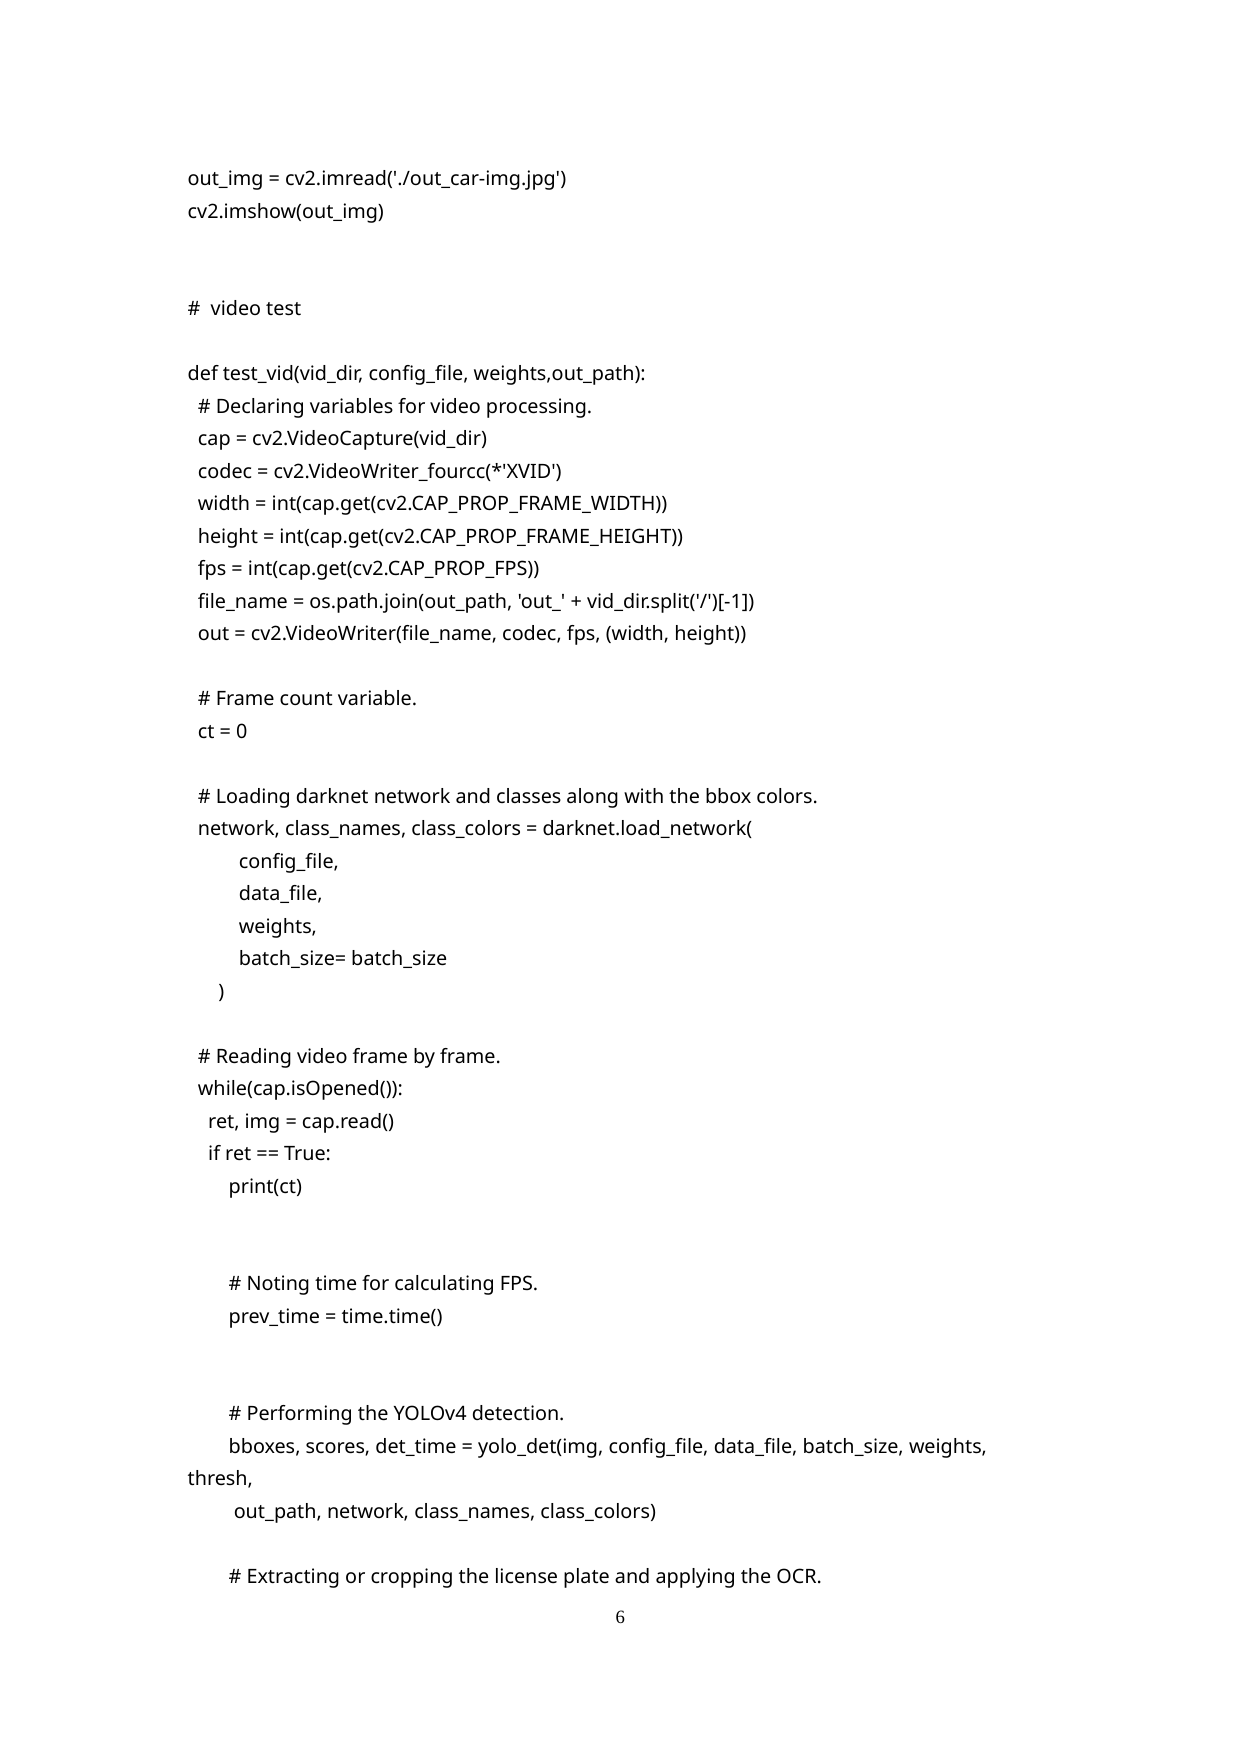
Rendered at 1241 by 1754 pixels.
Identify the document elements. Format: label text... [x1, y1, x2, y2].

text bboxes, scores, det_time = yolo_det(img, config_file, data_file, batch_size, weights, thresh, [187, 1429, 1053, 1494]
text codec = cv2.VideoWriter_fourcc(*'XVID') [187, 454, 1053, 487]
text weights, [187, 909, 1053, 942]
text # video test [187, 292, 1053, 324]
text fps = int(cap.get(cv2.CAP_PROP_FPS)) [187, 552, 1053, 584]
text file_name = os.path.join(out_path, 'out_' + vid_dir.split('/')[-1]) [187, 584, 1053, 617]
text out_img = cv2.imread('./out_car-img.jpg') [187, 162, 1053, 194]
text ret, img = cap.read() [187, 1104, 1053, 1137]
text cap = cv2.VideoCapture(vid_dir) [187, 422, 1053, 454]
text # Performing the YOLOv4 detection. [187, 1397, 1053, 1429]
text width = int(cap.get(cv2.CAP_PROP_FRAME_WIDTH)) [187, 487, 1053, 519]
text out = cv2.VideoWriter(file_name, codec, fps, (width, height)) [187, 617, 1053, 649]
text # Declaring variables for video processing. [187, 389, 1053, 422]
text def test_vid(vid_dir, config_file, weights,out_path): [187, 357, 1053, 389]
text # Loading darknet network and classes along with the bbox colors. [187, 779, 1053, 812]
text network, class_names, class_colors = darknet.load_network( [187, 812, 1053, 844]
text # Noting time for calculating FPS. [187, 1267, 1053, 1299]
text out_path, network, class_names, class_colors) [187, 1494, 1053, 1527]
text if ret == True: [187, 1137, 1053, 1169]
text cv2.imshow(out_img) [187, 194, 1053, 227]
text ct = 0 [187, 714, 1053, 747]
text height = int(cap.get(cv2.CAP_PROP_FRAME_HEIGHT)) [187, 519, 1053, 552]
text # Frame count variable. [187, 682, 1053, 714]
text # Reading video frame by frame. [187, 1039, 1053, 1072]
text print(ct) [187, 1169, 1053, 1202]
text # Extracting or cropping the license plate and applying the OCR. [187, 1559, 1053, 1592]
text while(cap.isOpened()): [187, 1072, 1053, 1104]
text prev_time = time.time() [187, 1299, 1053, 1332]
text data_file, [187, 877, 1053, 909]
text ) [187, 974, 1053, 1007]
text config_file, [187, 844, 1053, 877]
text batch_size= batch_size [187, 942, 1053, 974]
